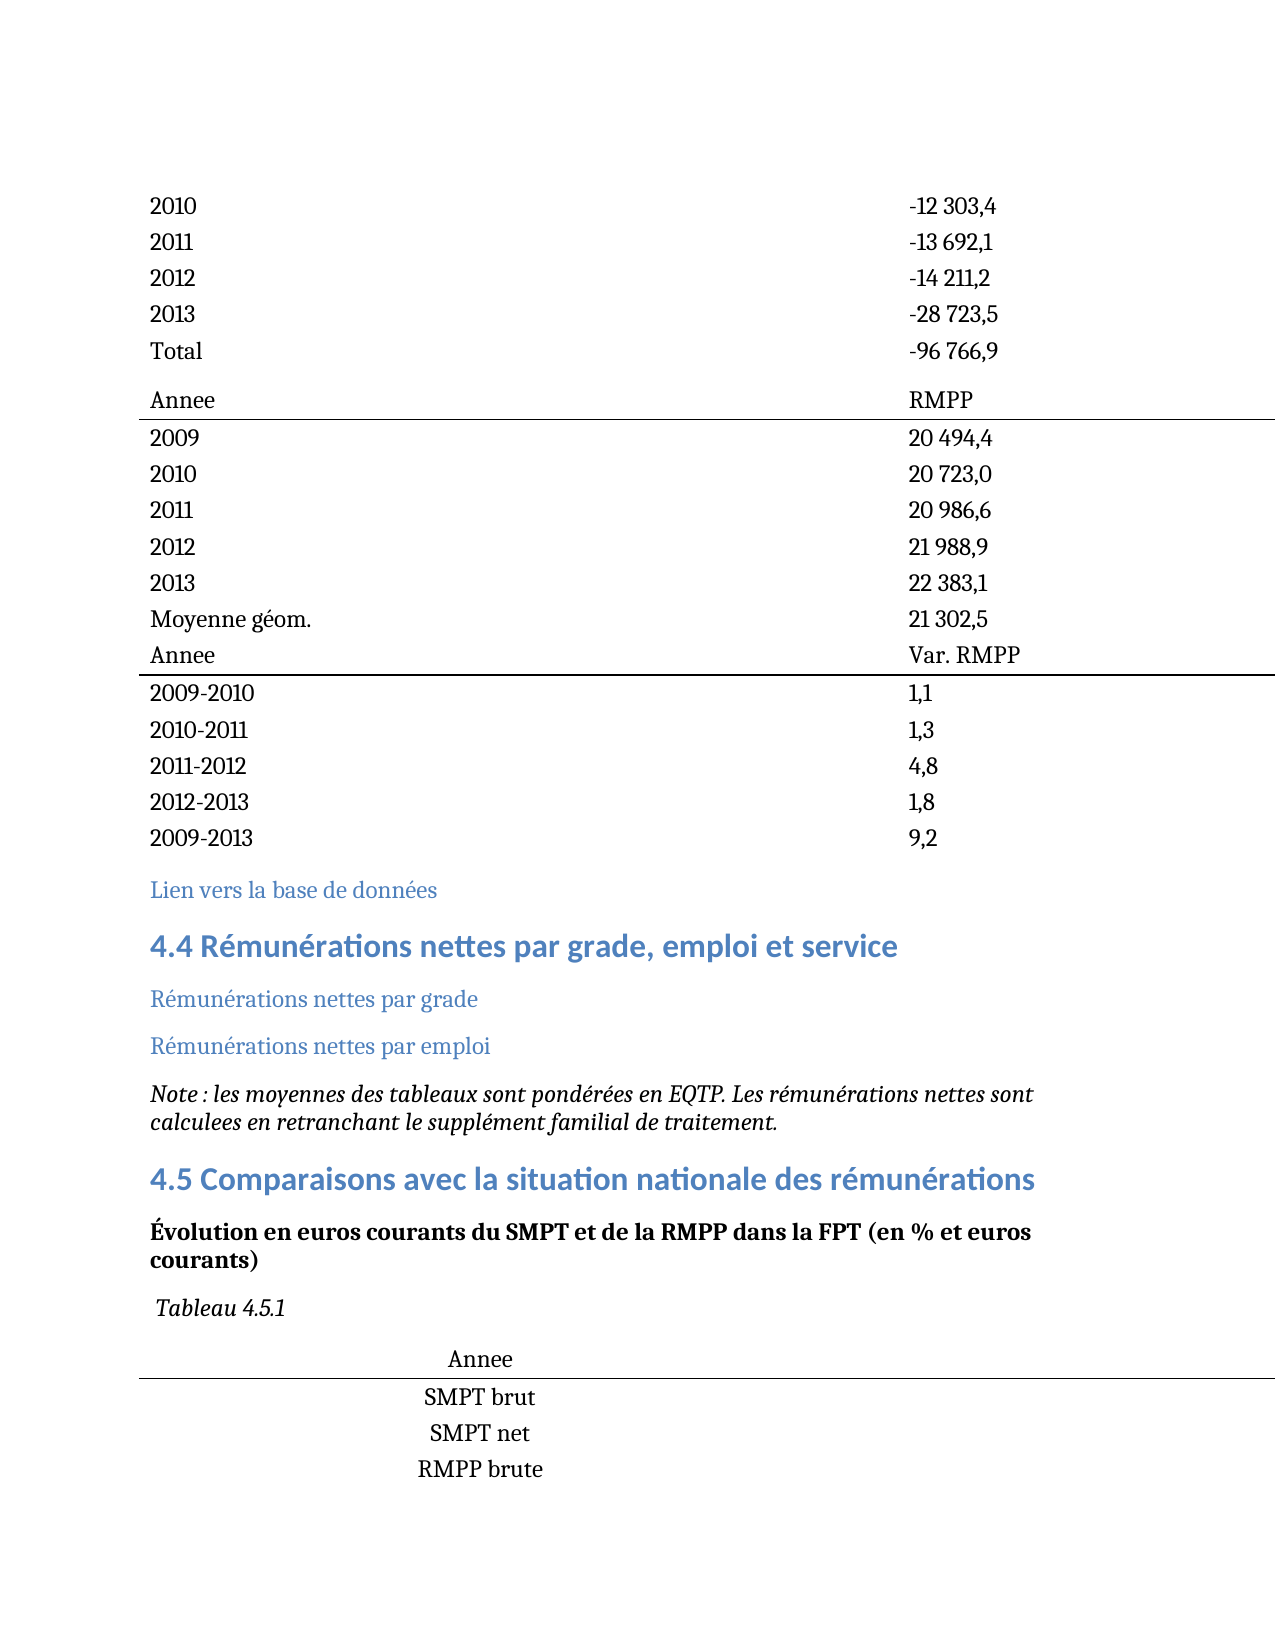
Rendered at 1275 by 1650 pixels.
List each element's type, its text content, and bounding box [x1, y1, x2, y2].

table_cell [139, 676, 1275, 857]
text Rémunérations nettes par emploi [150, 1032, 1125, 1061]
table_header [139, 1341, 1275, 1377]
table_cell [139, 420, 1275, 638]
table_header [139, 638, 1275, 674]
text Évolution en euros courants du SMPT et de la RMPP dans la FPT (en % et euros courants) [150, 1217, 1125, 1275]
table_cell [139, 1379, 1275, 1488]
subtitle 4.4 Rémunérations nettes par grade, emploi et service [150, 925, 1125, 966]
text Tableau 4.5.1 [150, 1294, 1125, 1322]
text Rémunérations nettes par grade [150, 984, 1125, 1013]
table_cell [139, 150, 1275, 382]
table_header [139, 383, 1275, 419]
text Lien vers la base de données [150, 876, 1125, 904]
text Note : les moyennes des tableaux sont pondérées en EQTP. Les rémunérations nettes sont calculees en retranchant le supplément familial de traitement. [150, 1079, 1125, 1137]
subtitle 4.5 Comparaisons avec la situation nationale des rémunérations [150, 1158, 1125, 1199]
